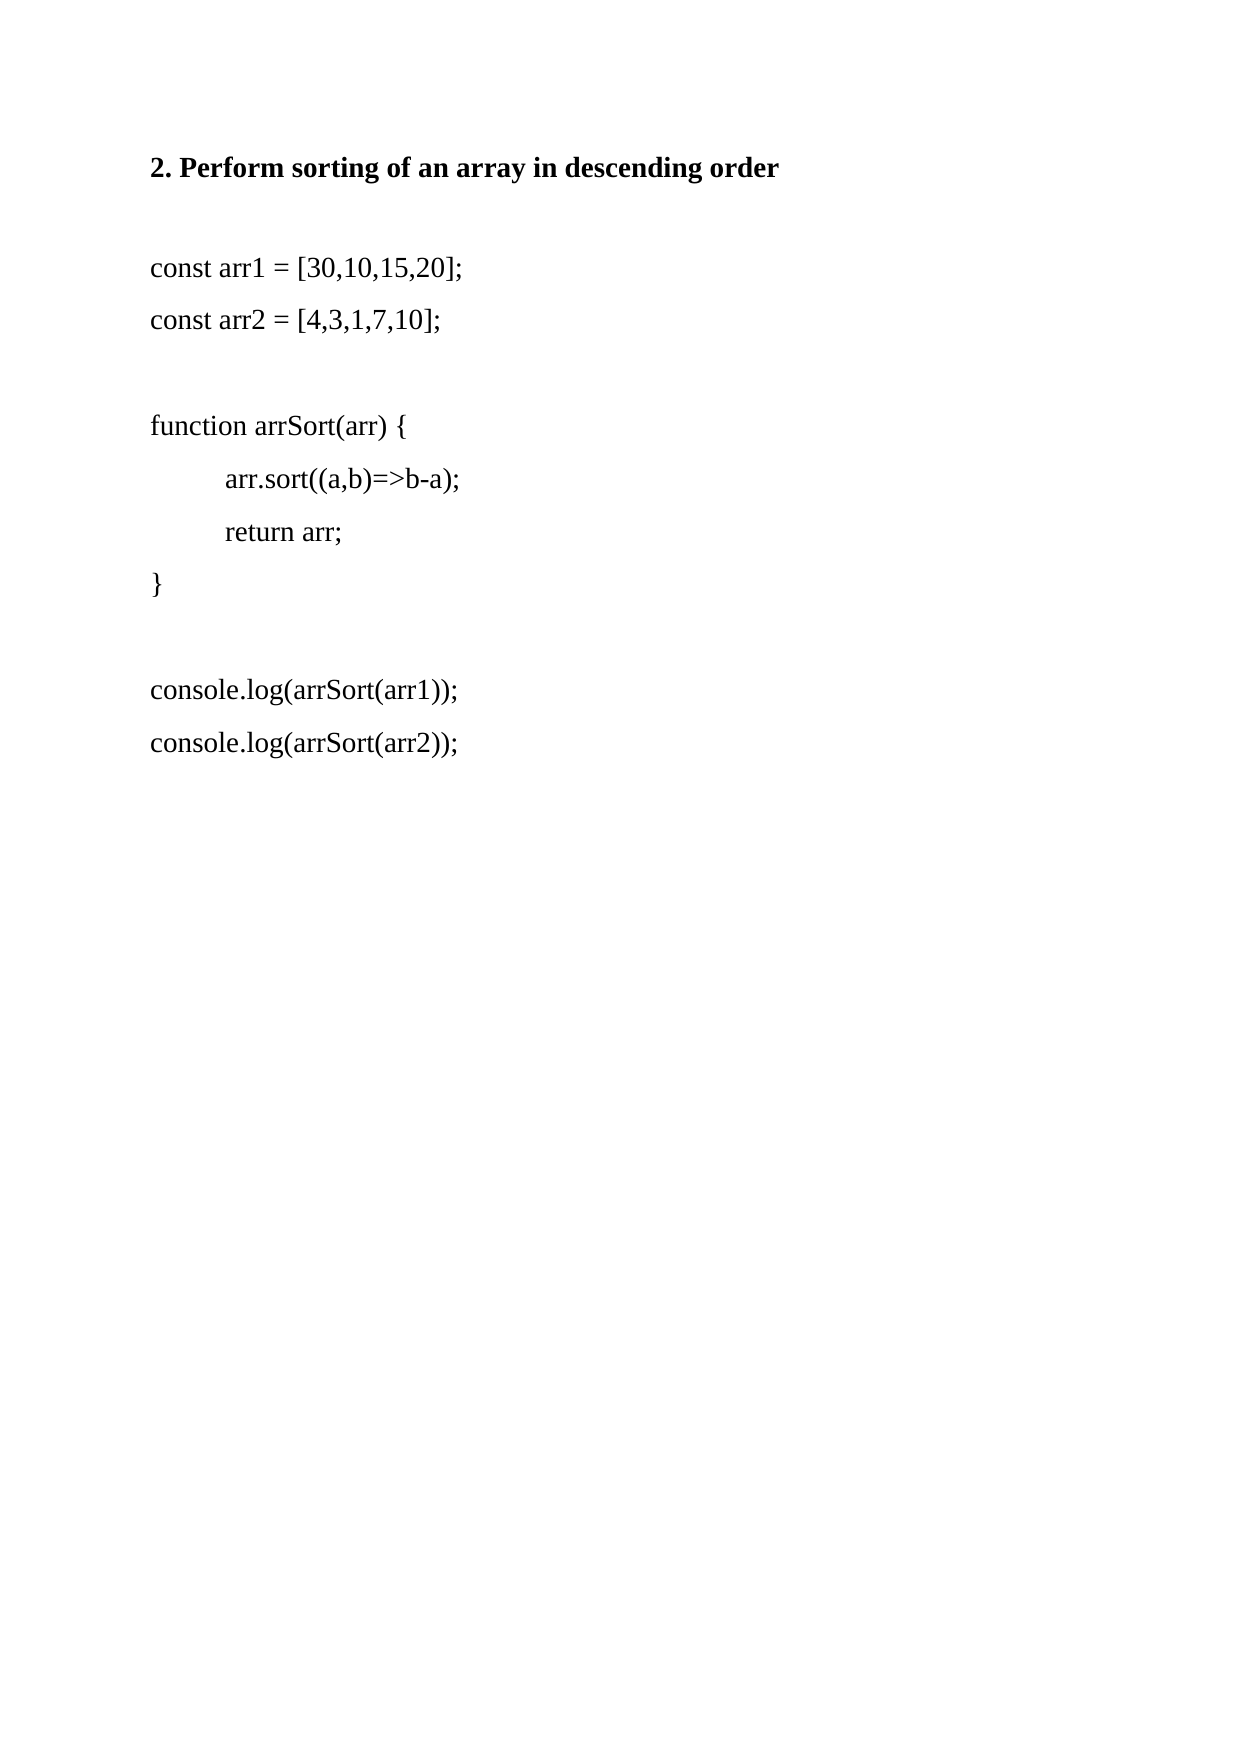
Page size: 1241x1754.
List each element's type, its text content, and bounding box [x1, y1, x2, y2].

text console.log(arrSort(arr1)); [150, 672, 1090, 706]
text const arr2 = [4,3,1,7,10]; [150, 302, 1090, 336]
text const arr1 = [30,10,15,20]; [150, 250, 1090, 283]
text 2. Perform sorting of an array in descending order [150, 150, 1090, 183]
text function arrSort(arr) { [150, 408, 1090, 442]
text return arr; [150, 514, 1090, 547]
text } [150, 567, 1090, 600]
text arr.sort((a,b)=>b-a); [150, 461, 1090, 494]
text console.log(arrSort(arr2)); [150, 725, 1090, 758]
